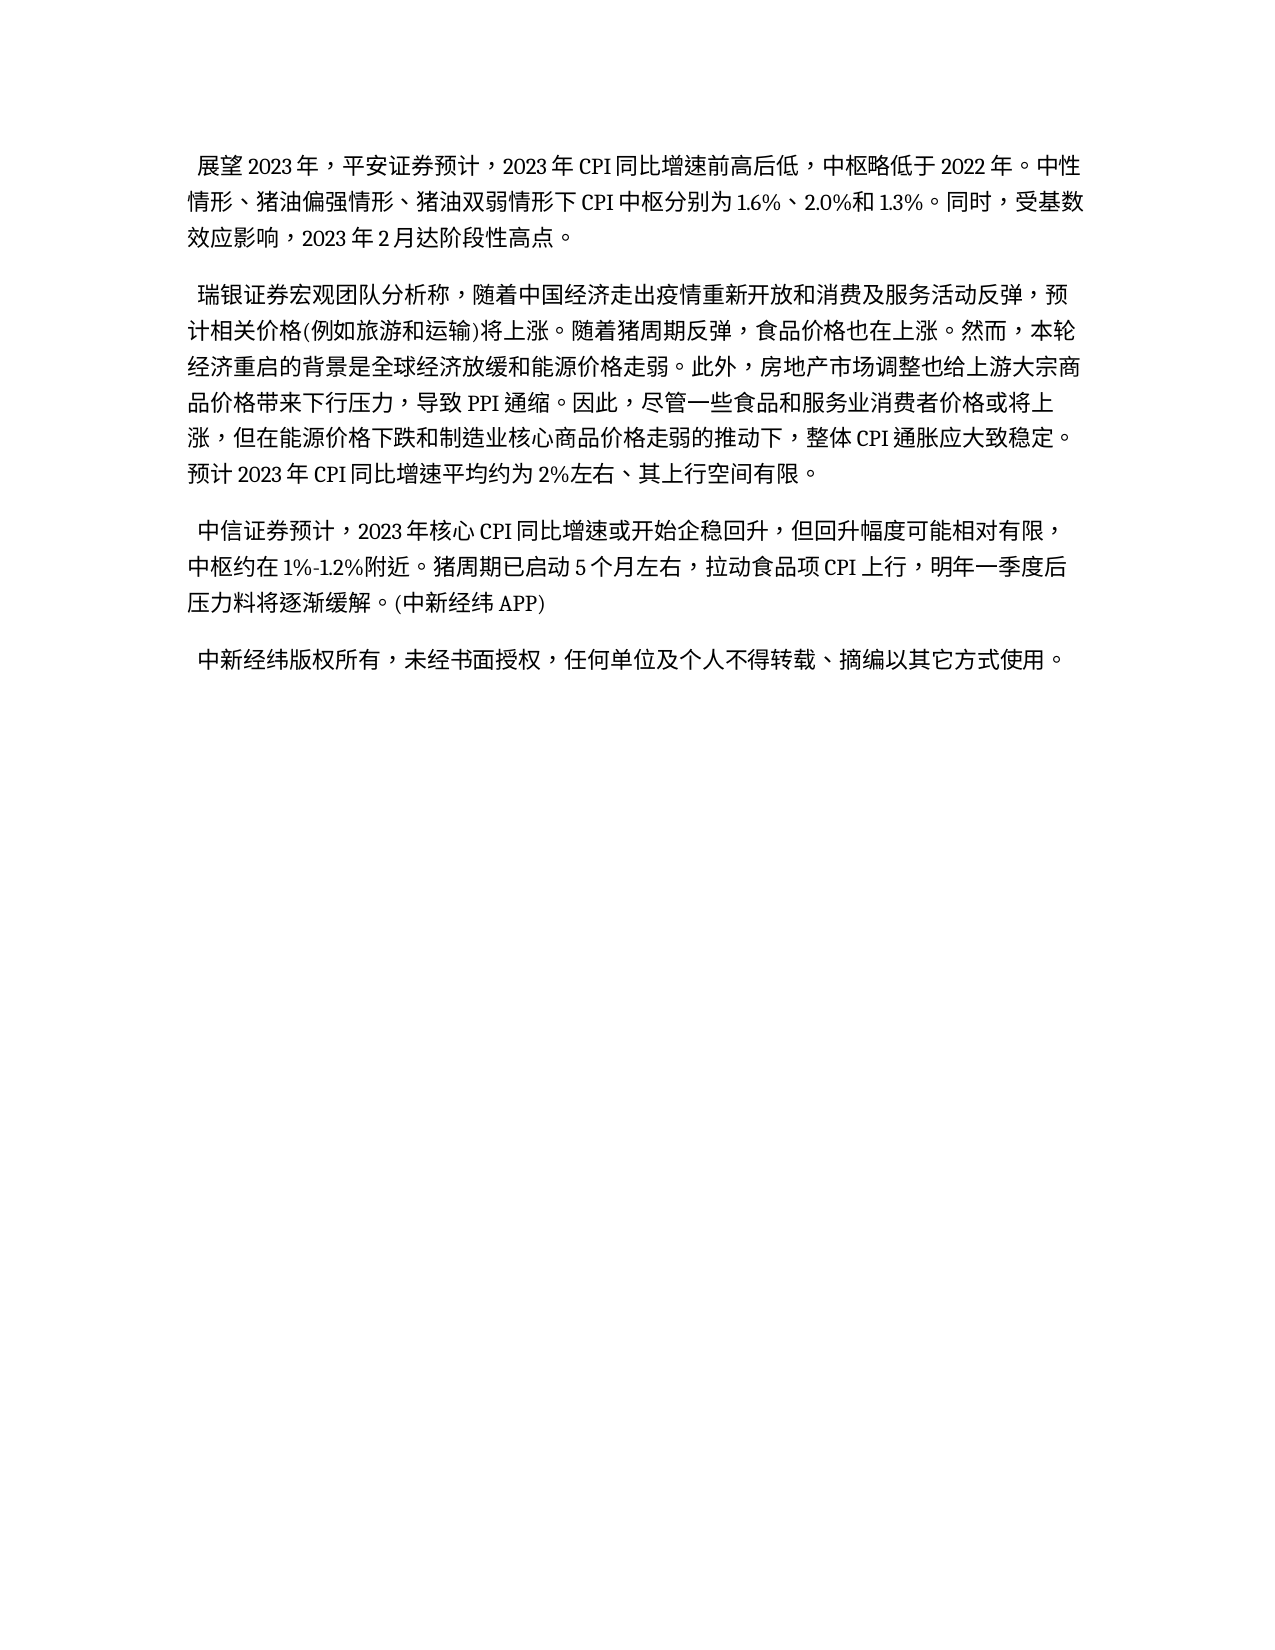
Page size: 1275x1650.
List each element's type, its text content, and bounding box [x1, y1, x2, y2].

text 中新经纬版权所有，未经书面授权，任何单位及个人不得转载、摘编以其它方式使用。 [187, 644, 1087, 675]
text 中信证券预计，2023年核心CPI同比增速或开始企稳回升，但回升幅度可能相对有限，中枢约在1%-1.2%附近。猪周期已启动5个月左右，拉动食品项CPI上行，明年一季度后压力料将逐渐缓解。(中新经纬APP) [187, 515, 1087, 618]
text 展望2023年，平安证券预计，2023年CPI同比增速前高后低，中枢略低于2022年。中性情形、猪油偏强情形、猪油双弱情形下CPI中枢分别为1.6%、2.0%和1.3%。同时，受基数效应影响，2023年2月达阶段性高点。 [187, 150, 1087, 253]
text 瑞银证券宏观团队分析称，随着中国经济走出疫情重新开放和消费及服务活动反弹，预计相关价格(例如旅游和运输)将上涨。随着猪周期反弹，食品价格也在上涨。然而，本轮经济重启的背景是全球经济放缓和能源价格走弱。此外，房地产市场调整也给上游大宗商品价格带来下行压力，导致PPI通缩。因此，尽管一些食品和服务业消费者价格或将上涨，但在能源价格下跌和制造业核心商品价格走弱的推动下，整体CPI通胀应大致稳定。预计2023年CPI同比增速平均约为2%左右、其上行空间有限。 [187, 279, 1087, 489]
